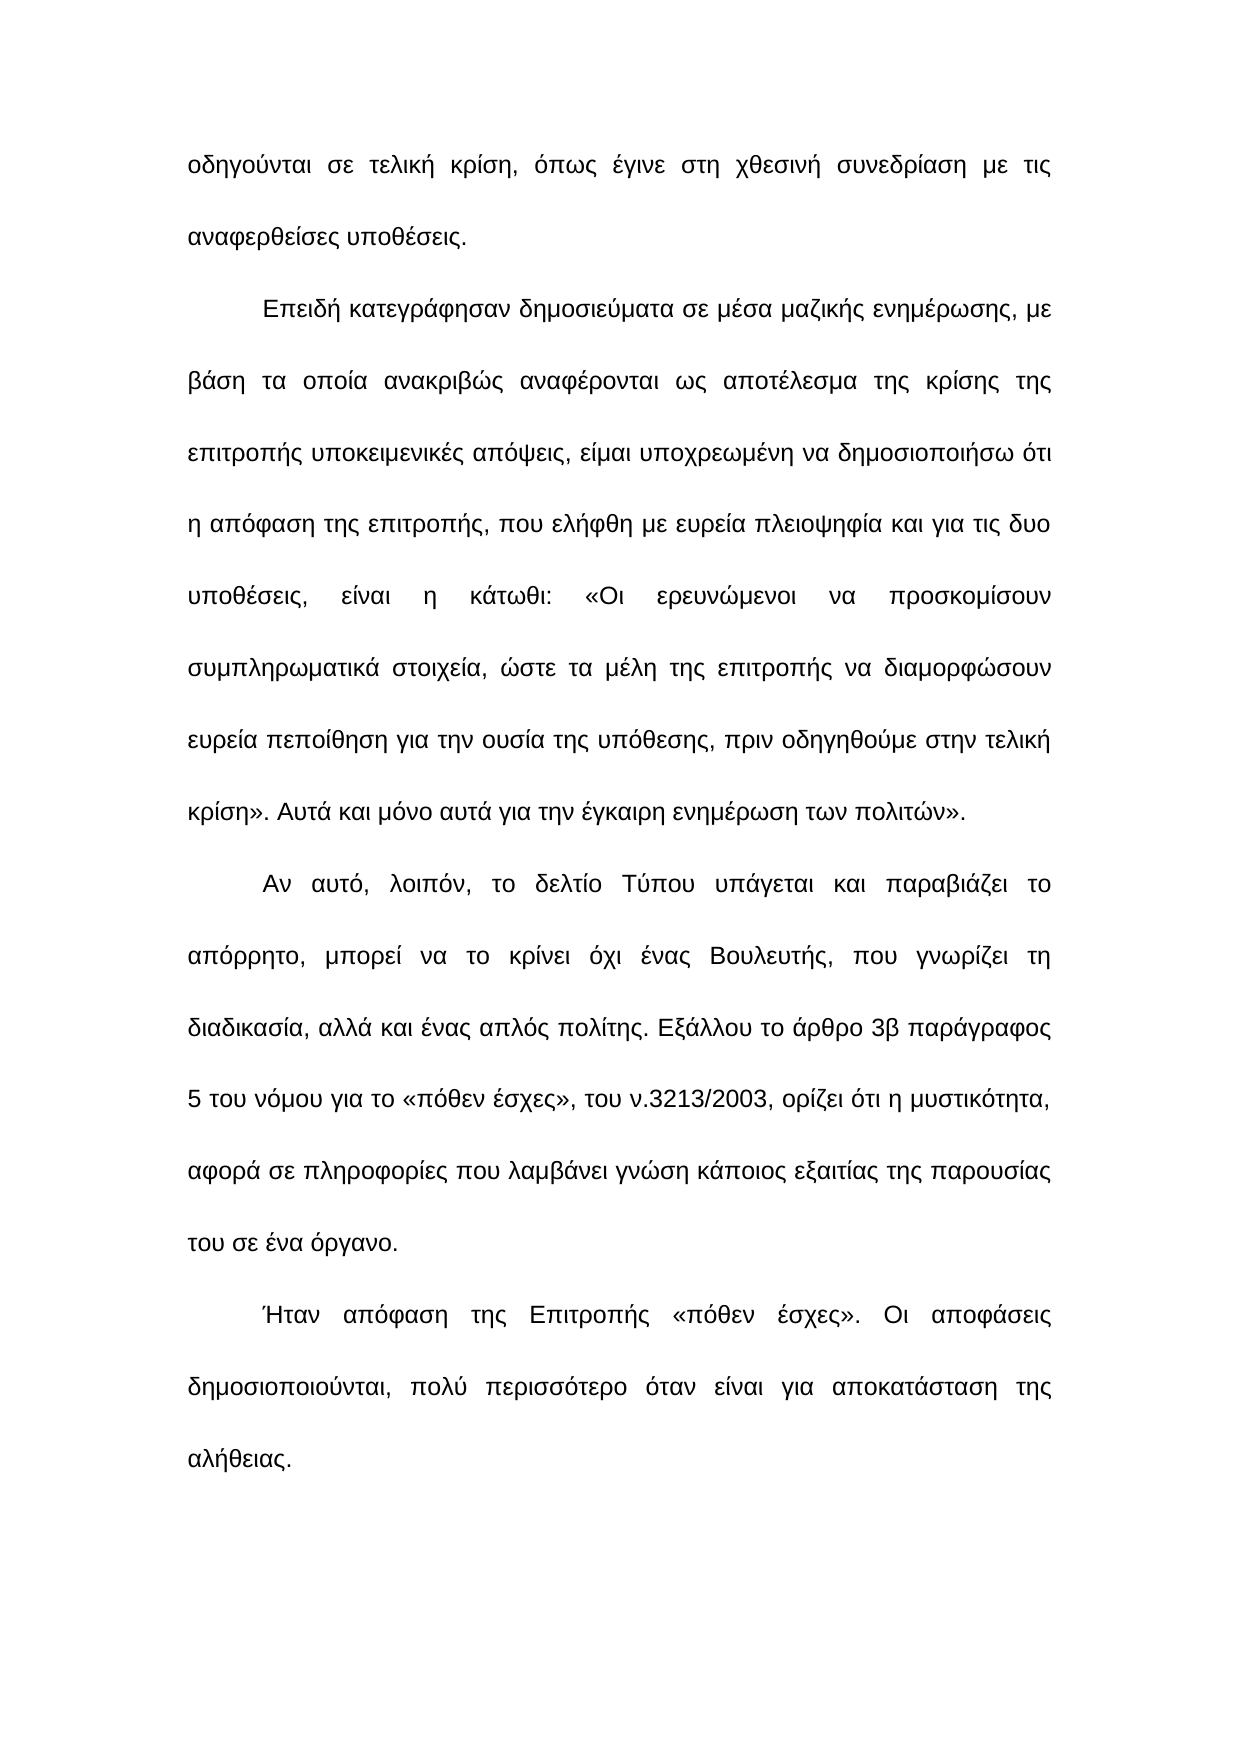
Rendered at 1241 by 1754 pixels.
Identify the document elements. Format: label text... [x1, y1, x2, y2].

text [187, 150, 1053, 251]
text Ήταν απόφαση της Επιτροπής «πόθεν έσχες». Οι αποφάσεις δημοσιοποιούνται, πολύ περισσότερο όταν είναι για αποκατάσταση της αλήθειας. [187, 1300, 1053, 1472]
text Επειδή κατεγράφησαν δημοσιεύματα σε μέσα μαζικής ενημέρωσης, με βάση τα οποία ανακριβώς αναφέρονται ως αποτέλεσμα της κρίσης της επιτροπής υποκειμενικές απόψεις, είμαι υποχρεωμένη να δημοσιοποιήσω ότι η απόφαση της επιτροπής, που ελήφθη με ευρεία πλειοψηφία και για τις δυο υποθέσεις, είναι η κάτωθι: «Οι ερευνώμενοι να προσκομίσουν συμπληρωματικά στοιχεία, ώστε τα μέλη της επιτροπής να διαμορφώσουν ευρεία πεποίθηση για την ουσία της υπόθεσης, πριν οδηγηθούμε στην τελική κρίση». Αυτά και μόνο αυτά για την έγκαιρη ενημέρωση των πολιτών». [187, 294, 1053, 826]
text Αν αυτό, λοιπόν, το δελτίο Τύπου υπάγεται και παραβιάζει το απόρρητο, μπορεί να το κρίνει όχι ένας Βουλευτής, που γνωρίζει τη διαδικασία, αλλά και ένας απλός πολίτης. Εξάλλου το άρθρο 3β παράγραφος 5 του νόμου για το «πόθεν έσχες», του ν.3213/2003, ορίζει ότι η μυστικότητα, αφορά σε πληροφορίες που λαμβάνει γνώση κάποιος εξαιτίας της παρουσίας του σε ένα όργανο. [187, 869, 1053, 1257]
